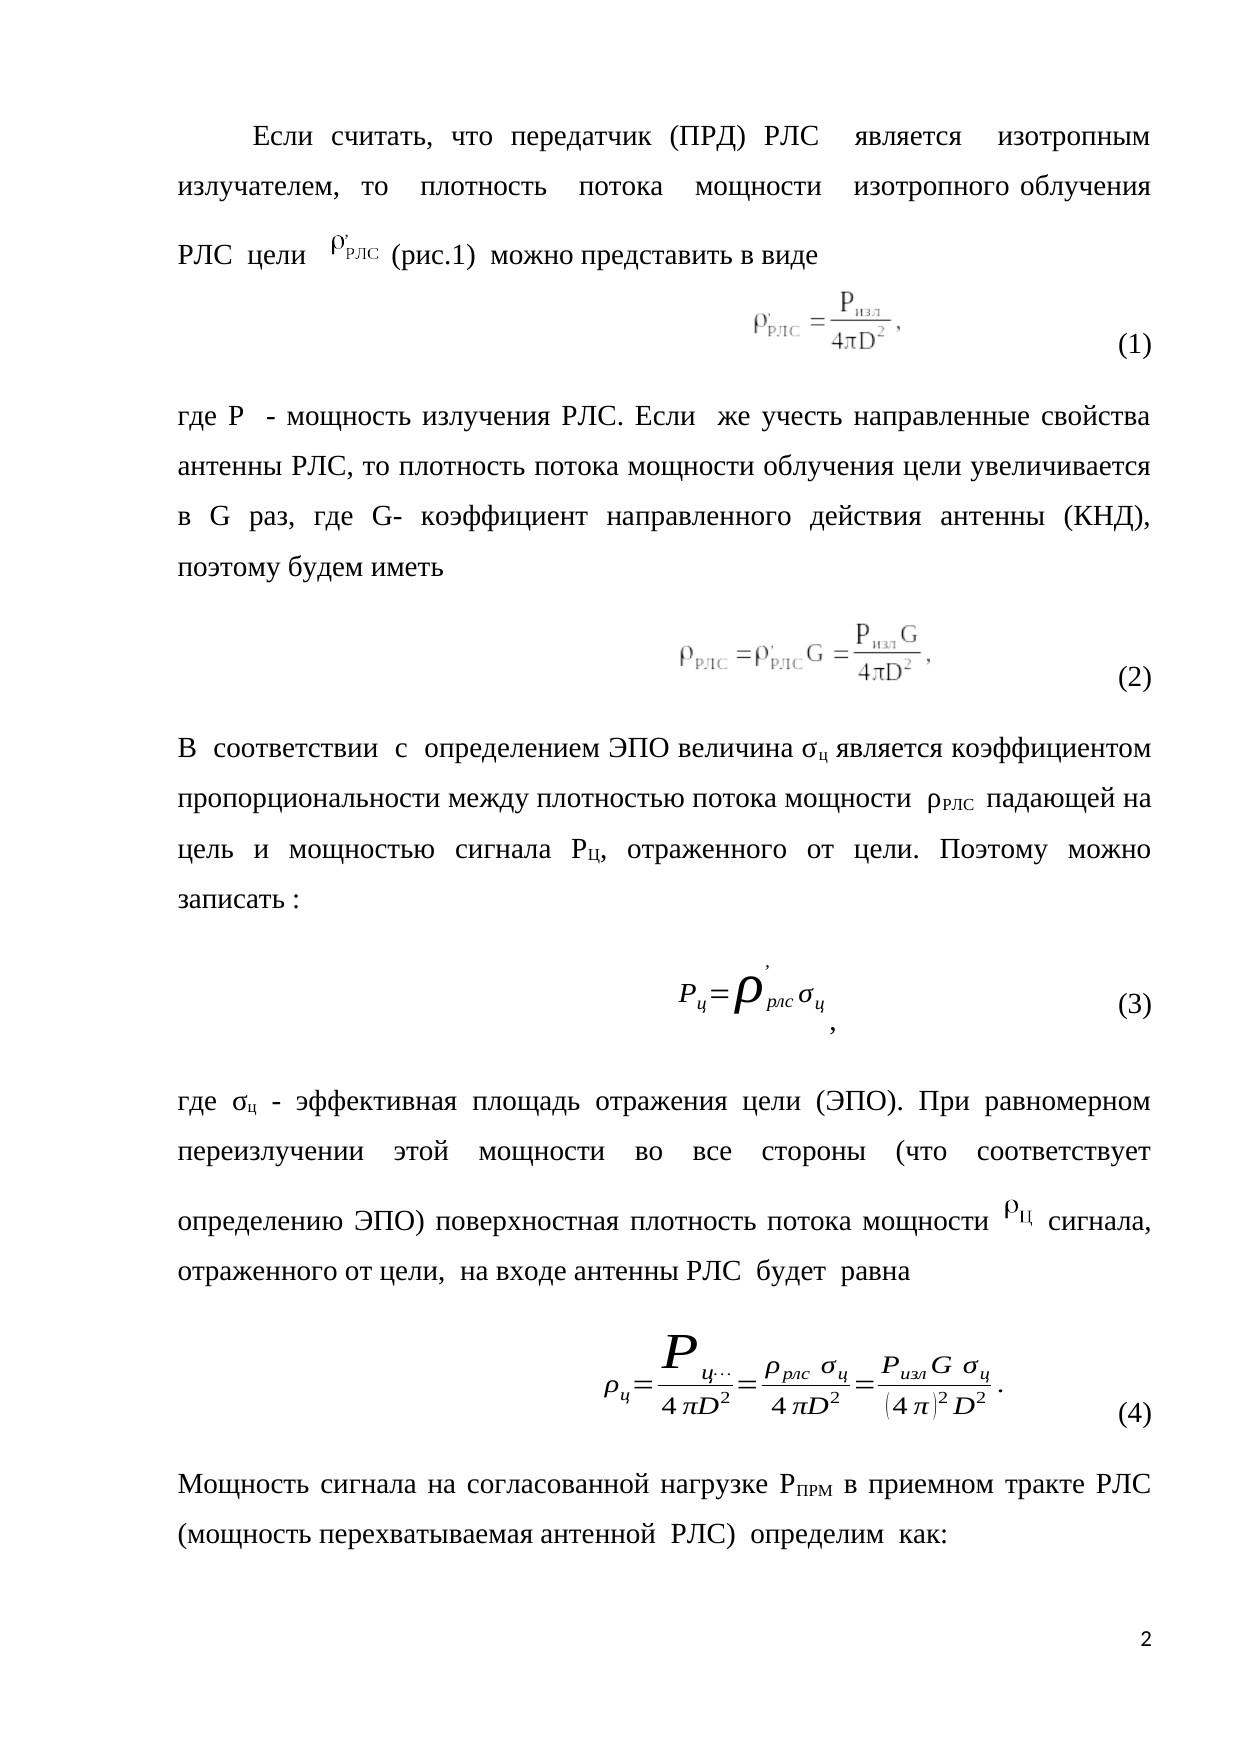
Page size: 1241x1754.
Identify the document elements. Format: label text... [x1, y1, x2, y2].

text (4) [177, 1324, 1152, 1428]
text , (3) [177, 952, 1152, 1037]
text Мощность сигнала на согласованной нагрузке PПРМ в приемном тракте РЛС (мощность перехватываемая антенной РЛС) определим как: [177, 1466, 1152, 1550]
text Если считать, что передатчик (ПРД) РЛС является изотропным излучателем, то плотность потока мощности изотропного облучения РЛС цели (рис.1) можно представить в виде [177, 118, 1152, 271]
text где P - мощность излучения РЛС. Если же учесть направленные свойства антенны РЛС, то плотность потока мощности облучения цели увеличивается в G раз, где G- коэффициент направленного действия антенны (КНД), поэтому будем иметь [177, 398, 1152, 582]
text (2) [177, 620, 1152, 693]
text (1) [177, 287, 1152, 360]
text В соответствии с определением ЭПО величина σц является коэффициентом пропорциональности между плотностью потока мощности ρРЛС падающей на цель и мощностью сигнала PЦ, отраженного от цели. Поэтому можно записать : [177, 730, 1152, 915]
text где σц - эффективная площадь отражения цели (ЭПО). При равномерном переизлучении этой мощности во все стороны (что соответствует определению ЭПО) поверхностная плотность потока мощности сигнала, отраженного от цели, на входе антенны РЛС будет равна [177, 1083, 1152, 1287]
